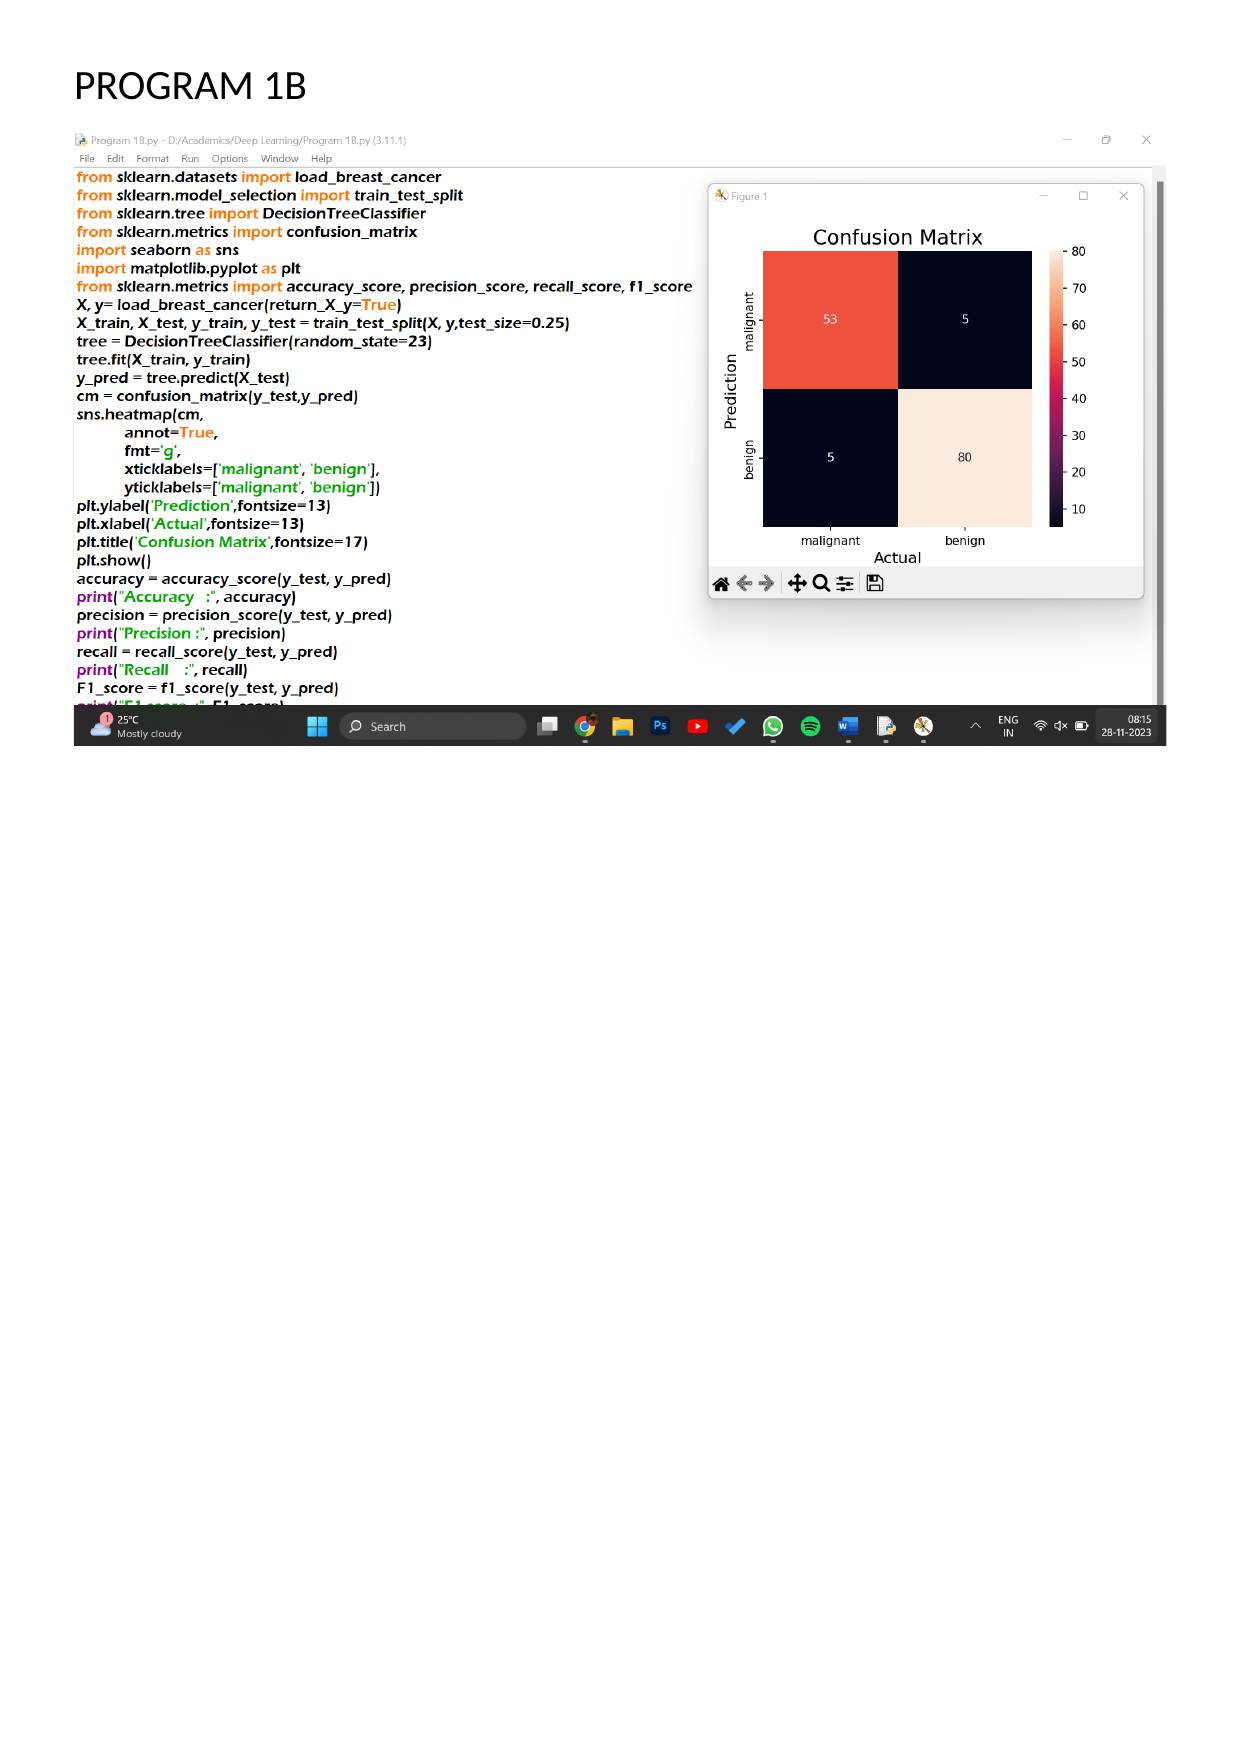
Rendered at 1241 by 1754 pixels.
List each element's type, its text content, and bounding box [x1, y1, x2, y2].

text PROGRAM 1B [74, 59, 1167, 110]
picture [73, 130, 1167, 746]
